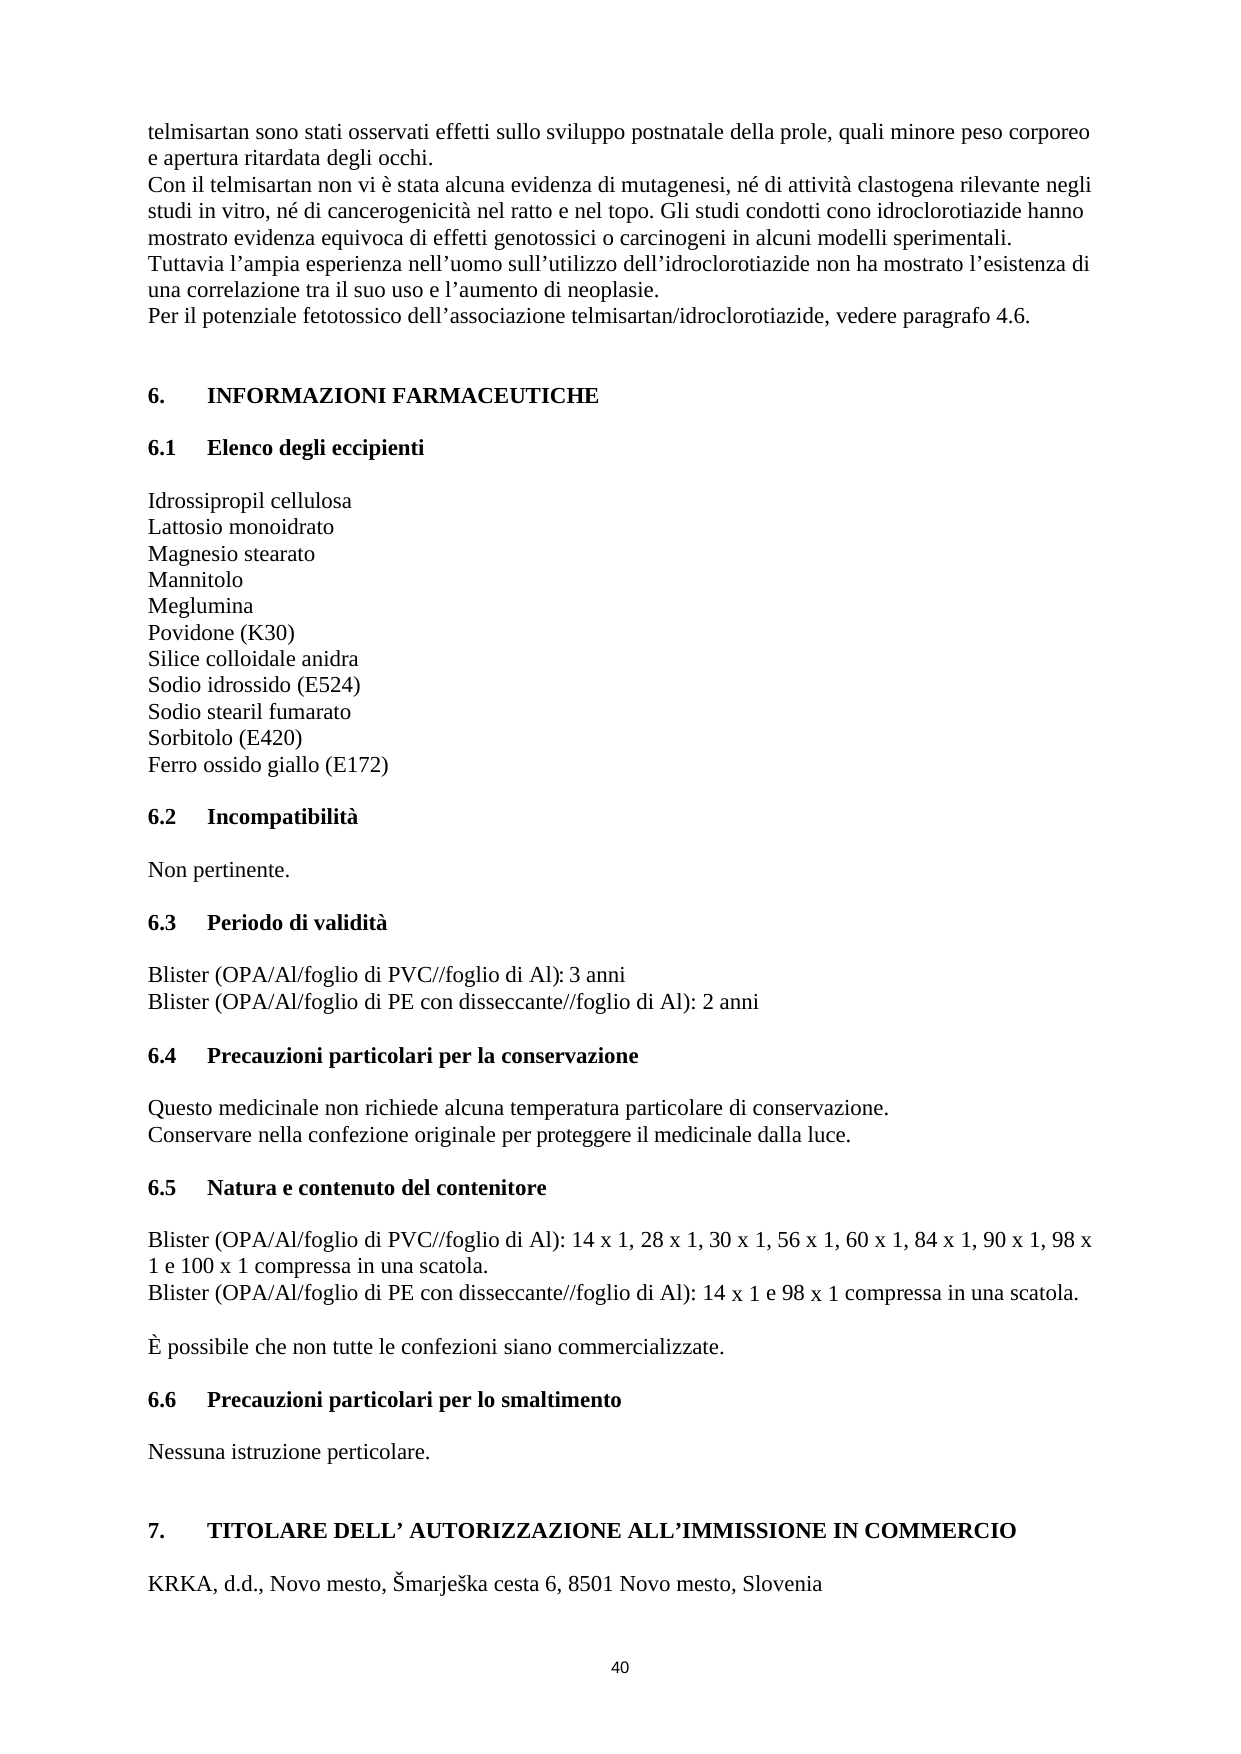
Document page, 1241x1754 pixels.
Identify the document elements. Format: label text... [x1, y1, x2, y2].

text Sodio idrossido (E524) [148, 672, 1092, 698]
text È possibile che non tutte le confezioni siano commercializzate. [148, 1333, 1092, 1359]
text 6.4 Precauzioni particolari per la conservazione [148, 1042, 1092, 1068]
text 6.5 Natura e contenuto del contenitore [148, 1173, 1092, 1200]
text Lattosio monoidrato [148, 513, 1092, 540]
text Povidone (K30) [148, 619, 1092, 645]
text Nessuna istruzione perticolare. [148, 1438, 1092, 1465]
text 7. TITOLARE DELL’ AUTORIZZAZIONE ALL’IMMISSIONE IN COMMERCIO [148, 1517, 1092, 1544]
text 6.2 Incompatibilità [148, 803, 1092, 830]
text Sorbitolo (E420) [148, 724, 1092, 751]
text Blister (OPA/Al/foglio di PVC//foglio di Al): 3 anni [148, 961, 1092, 988]
text Silice colloidale anidra [148, 645, 1092, 672]
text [148, 118, 1092, 171]
text Idrossipropil cellulosa [148, 487, 1092, 513]
text Ferro ossido giallo (E172) [148, 751, 1092, 777]
text 6.3 Periodo di validità [148, 909, 1092, 935]
text Mannitolo [148, 566, 1092, 592]
text Non pertinente. [148, 856, 1092, 882]
text 6. INFORMAZIONI FARMACEUTICHE [148, 382, 1092, 408]
text Tuttavia l’ampia esperienza nell’uomo sull’utilizzo dell’idroclorotiazide non ha mostrato l’esistenza di una correlazione tra il suo uso e l’aumento di neoplasie. [148, 250, 1092, 303]
text KRKA, d.d., Novo mesto, Šmarješka cesta 6, 8501 Novo mesto, Slovenia [148, 1570, 1092, 1596]
text Blister (OPA/Al/foglio di PE con disseccante//foglio di Al): 14 x 1 e 98 x 1 compressa in una scatola. [148, 1279, 1092, 1307]
text Meglumina [148, 592, 1092, 619]
text Sodio stearil fumarato [148, 698, 1092, 724]
text Conservare nella confezione originale per proteggere il medicinale dalla luce. [148, 1121, 1092, 1147]
text 6.1 Elenco degli eccipienti [148, 434, 1092, 461]
text 6.6 Precauzioni particolari per lo smaltimento [148, 1386, 1092, 1412]
text Blister (OPA/Al/foglio di PE con disseccante//foglio di Al): 2 anni [148, 988, 1092, 1015]
text Blister (OPA/Al/foglio di PVC//foglio di Al): 14 x 1, 28 x 1, 30 x 1, 56 x 1, 60 x 1, 84 x 1, 90 x 1, 98 x 1 e 100 x 1 compressa in una scatola. [148, 1226, 1092, 1279]
text Magnesio stearato [148, 540, 1092, 566]
text Per il potenziale fetotossico dell’associazione telmisartan/idroclorotiazide, vedere paragrafo 4.6. [148, 303, 1092, 329]
text Questo medicinale non richiede alcuna temperatura particolare di conservazione. [148, 1094, 1092, 1121]
text Con il telmisartan non vi è stata alcuna evidenza di mutagenesi, né di attività clastogena rilevante negli studi in vitro, né di cancerogenicità nel ratto e nel topo. Gli studi condotti cono idroclorotiazide hanno mostrato evidenza equivoca di effetti genotossici o carcinogeni in alcuni modelli sperimentali. [148, 171, 1092, 250]
